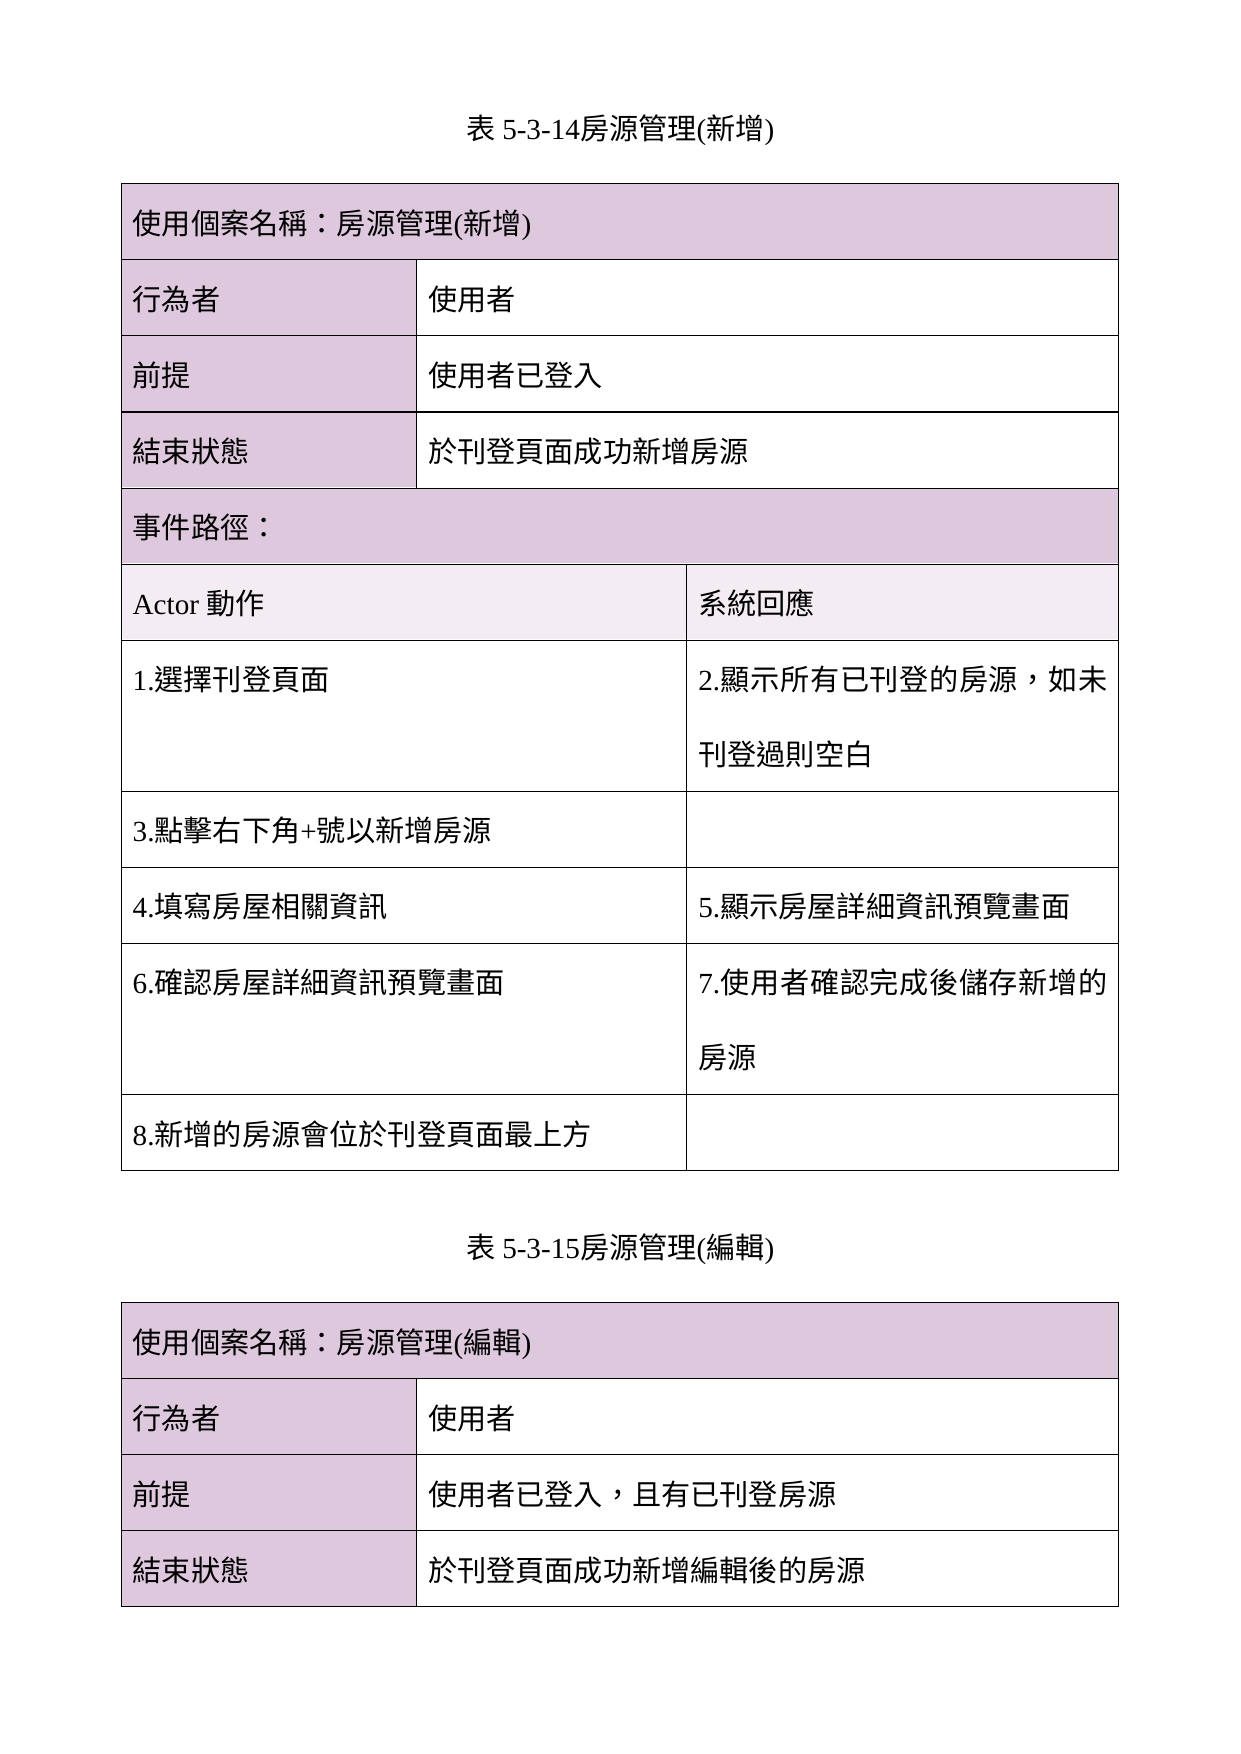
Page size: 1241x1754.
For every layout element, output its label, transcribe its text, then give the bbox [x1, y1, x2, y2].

table_cell Actor 動作 [122, 565, 686, 639]
table_header 使用個案名稱：房源管理(新增) [122, 184, 1118, 259]
table_cell 於刊登頁面成功新增編輯後的房源 [417, 1531, 1118, 1606]
table_cell 7.使用者確認完成後儲存新增的房源 [687, 944, 1118, 1094]
table_cell 使用者 [417, 1379, 1118, 1454]
table_cell 系統回應 [687, 565, 1118, 639]
table_cell 1.選擇刊登頁面 [122, 641, 686, 791]
table_cell 使用者已登入 [417, 336, 1118, 411]
table_cell 使用者已登入，且有已刊登房源 [417, 1455, 1118, 1530]
table_cell [687, 1095, 1118, 1170]
table_cell 8.新增的房源會位於刊登頁面最上方 [122, 1095, 686, 1170]
table_header 使用個案名稱：房源管理(編輯) [122, 1303, 1118, 1378]
table_cell 前提 [122, 336, 416, 411]
table_cell 事件路徑： [122, 489, 1118, 563]
table_cell 2.顯示所有已刊登的房源，如未刊登過則空白 [687, 641, 1118, 791]
table_cell 使用者 [417, 260, 1118, 335]
table_cell 行為者 [122, 260, 416, 335]
table_cell 行為者 [122, 1379, 416, 1454]
table_cell 結束狀態 [122, 1531, 416, 1606]
table_cell 6.確認房屋詳細資訊預覽畫面 [122, 944, 686, 1094]
table_cell [687, 792, 1118, 867]
table_cell 3.點擊右下角+號以新增房源 [122, 792, 686, 867]
table_cell 於刊登頁面成功新增房源 [417, 413, 1118, 487]
table_cell 5.顯示房屋詳細資訊預覽畫面 [687, 868, 1118, 943]
table_cell 前提 [122, 1455, 416, 1530]
table_cell 4.填寫房屋相關資訊 [122, 868, 686, 943]
table_cell 結束狀態 [122, 413, 416, 487]
